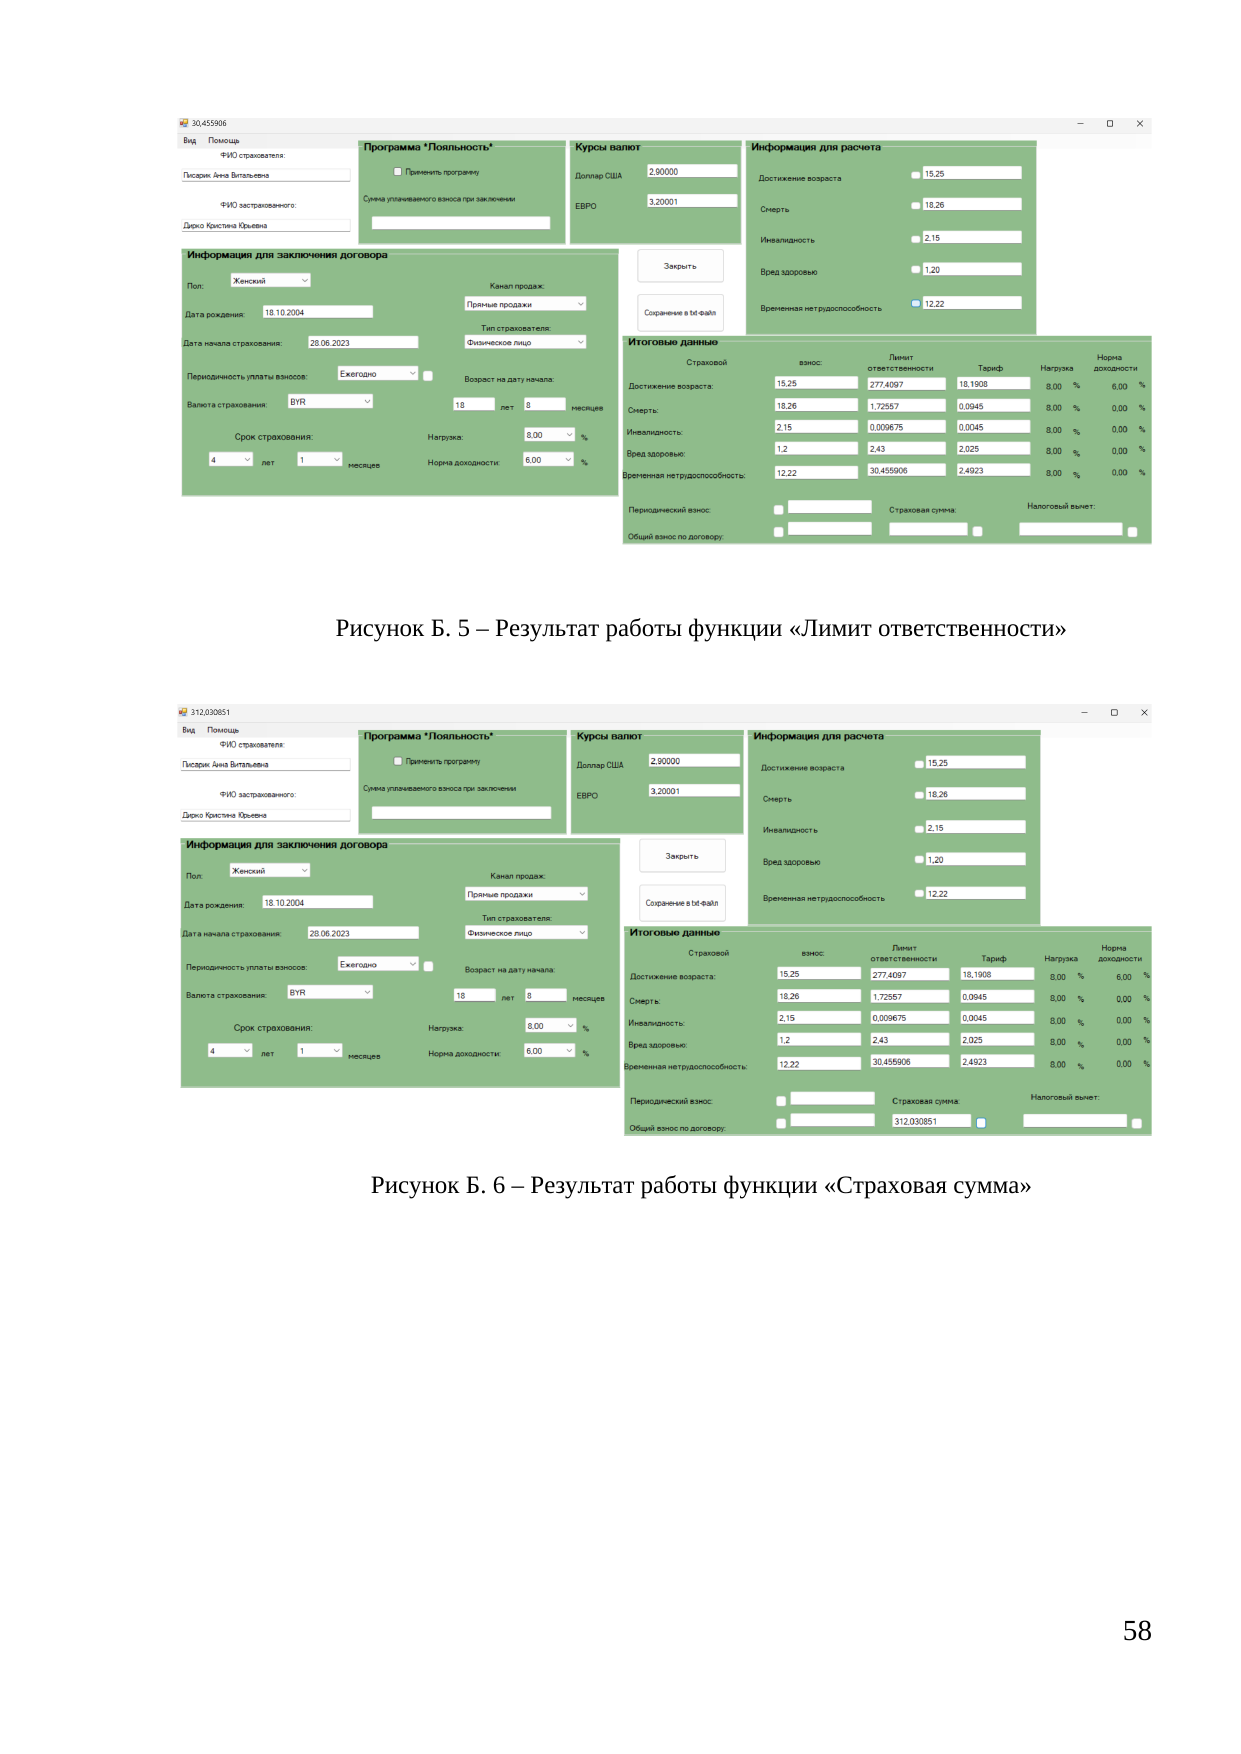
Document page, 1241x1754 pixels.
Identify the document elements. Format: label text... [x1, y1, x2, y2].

picture [177, 118, 1152, 555]
text Рисунок Б. 5 – Результат работы функции «Лимит ответственности» [177, 613, 1152, 642]
text Рисунок Б. 6 – Результат работы функции «Страховая сумма» [177, 1170, 1152, 1199]
picture [177, 704, 1152, 1141]
